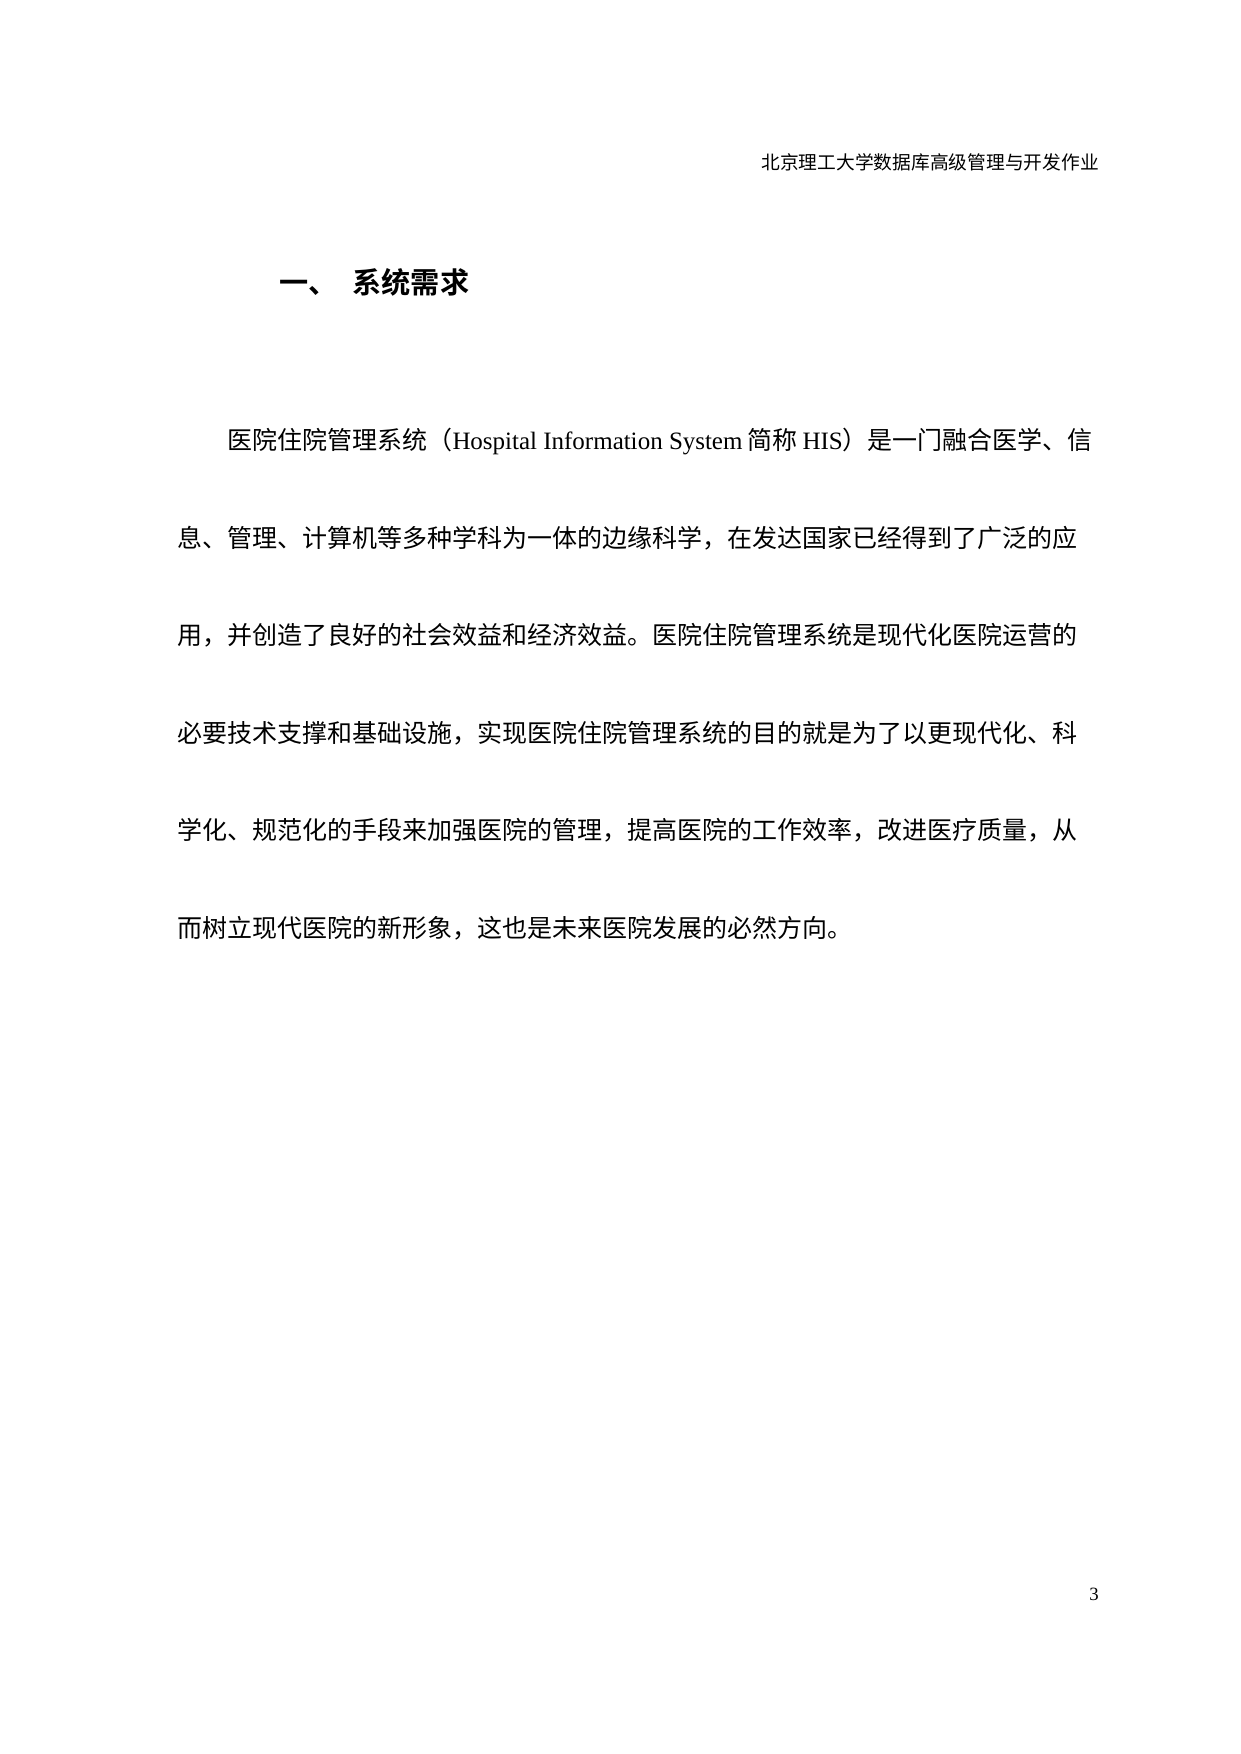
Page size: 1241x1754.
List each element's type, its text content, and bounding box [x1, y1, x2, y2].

text 医院住院管理系统（Hospital Information System简称HIS）是一门融合医学、信息、管理、计算机等多种学科为一体的边缘科学，在发达国家已经得到了广泛的应用，并创造了良好的社会效益和经济效益。医院住院管理系统是现代化医院运营的必要技术支撑和基础设施，实现医院住院管理系统的目的就是为了以更现代化、科学化、规范化的手段来加强医院的管理，提高医院的工作效率，改进医疗质量，从而树立现代医院的新形象，这也是未来医院发展的必然方向。 [177, 406, 1098, 959]
subtitle 系统需求 [221, 248, 1098, 313]
